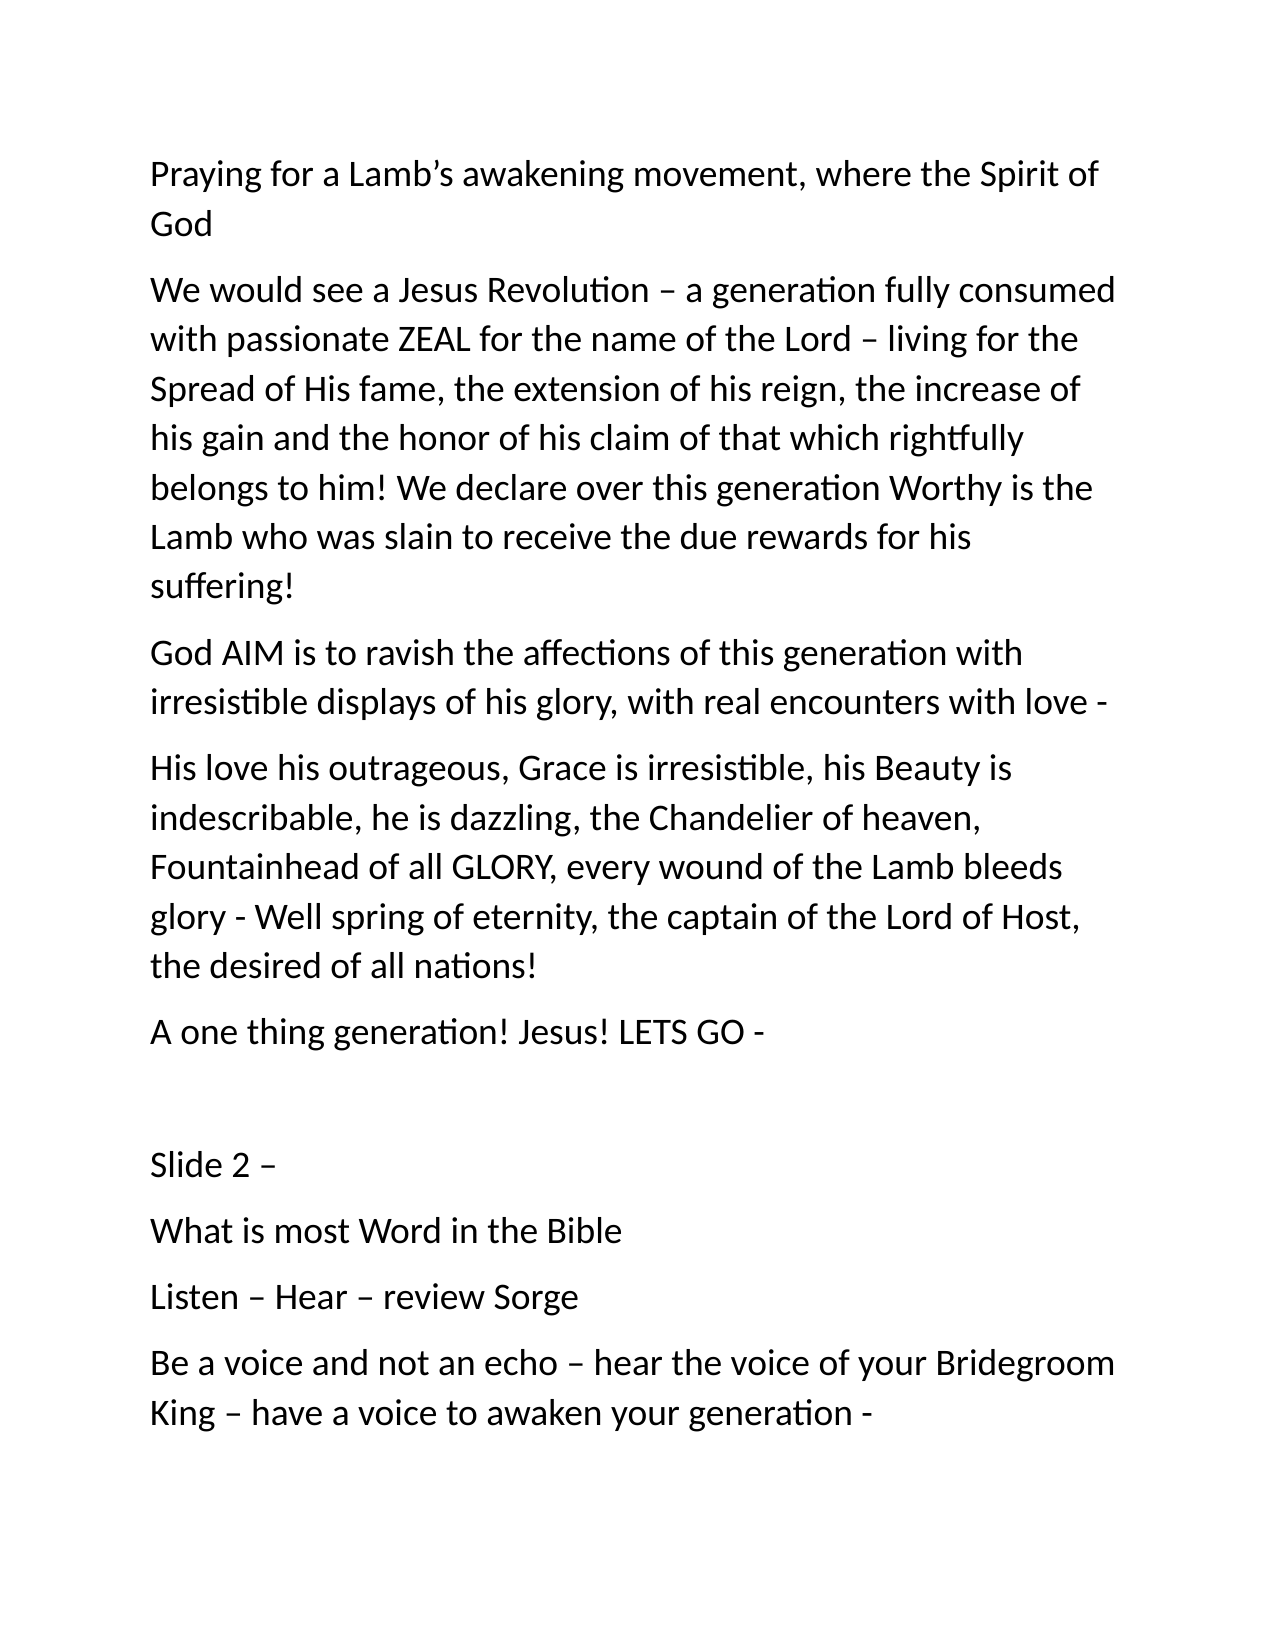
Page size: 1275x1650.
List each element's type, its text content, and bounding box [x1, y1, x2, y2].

text What is most Word in the Bible [150, 1207, 1125, 1253]
text Slide 2 – [150, 1141, 1125, 1186]
text A one thing generation! Jesus! LETS GO - [150, 1008, 1125, 1054]
text Be a voice and not an echo – hear the voice of your Bridegroom King – have a voice to awaken your generation - [150, 1339, 1125, 1434]
text God AIM is to ravish the affections of this generation with irresistible displays of his glory, with real encounters with love - [150, 629, 1125, 724]
text We would see a Jesus Revolution – a generation fully consumed with passionate ZEAL for the name of the Lord – living for the Spread of His fame, the extension of his reign, the increase of his gain and the honor of his claim of that which rightfully belongs to him! We declare over this generation Worthy is the Lamb who was slain to receive the due rewards for his suffering! [150, 266, 1125, 608]
text Listen – Hear – review Sorge [150, 1273, 1125, 1319]
text His love his outrageous, Grace is irresistible, his Beauty is indescribable, he is dazzling, the Chandelier of heaven, Fountainhead of all GLORY, every wound of the Lamb bleeds glory - Well spring of eternity, the captain of the Lord of Host, the desired of all nations! [150, 744, 1125, 988]
text Praying for a Lamb’s awakening movement, where the Spirit of God [150, 150, 1125, 245]
